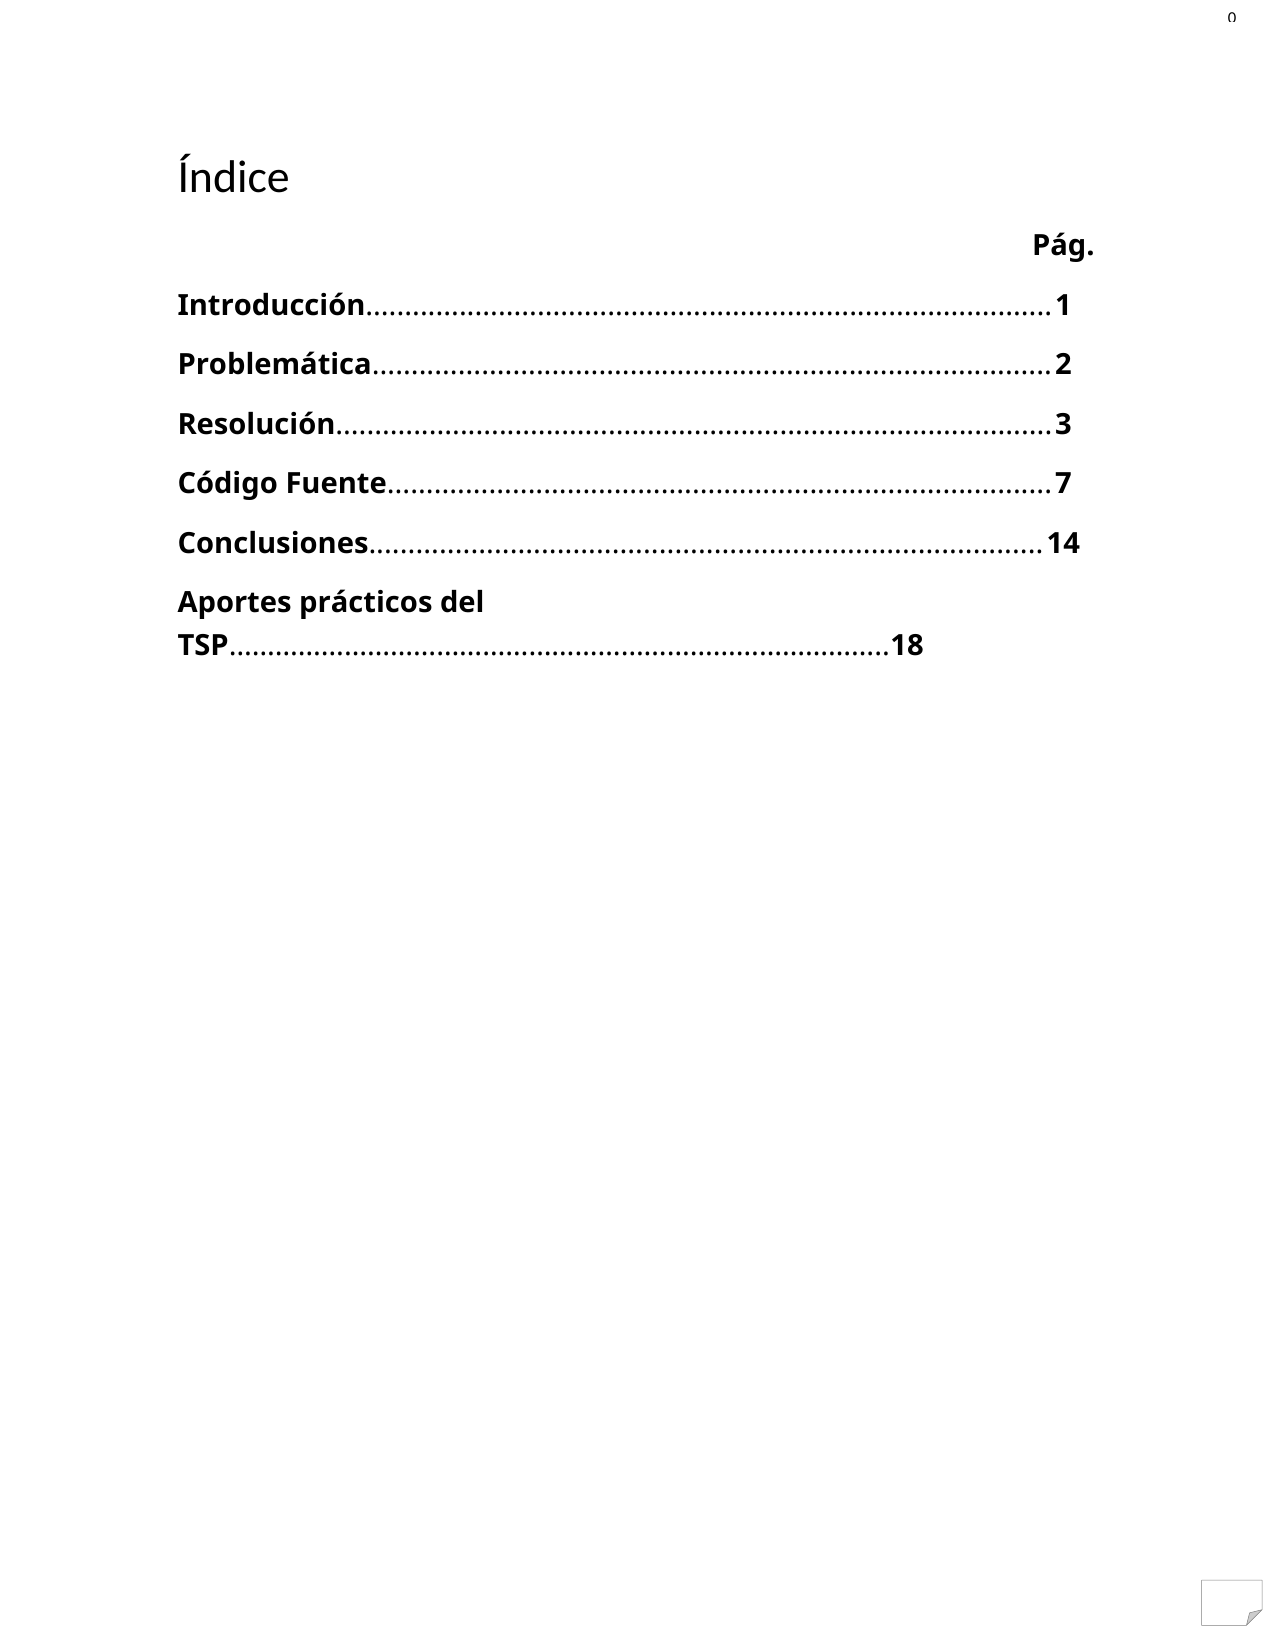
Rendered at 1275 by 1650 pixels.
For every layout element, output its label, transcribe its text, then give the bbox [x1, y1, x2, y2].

text Código Fuente 7 [177, 463, 1200, 502]
text Problemática 2 [177, 344, 1200, 383]
text Introducción 1 [177, 284, 1200, 324]
text Pág. [177, 225, 1200, 264]
text Conclusiones 14 [177, 522, 1200, 562]
text Aportes prácticos del TSP…………………………………………………………………………..18 [177, 582, 1200, 664]
text Resolución 3 [177, 403, 1200, 443]
text Índice [177, 148, 1200, 204]
